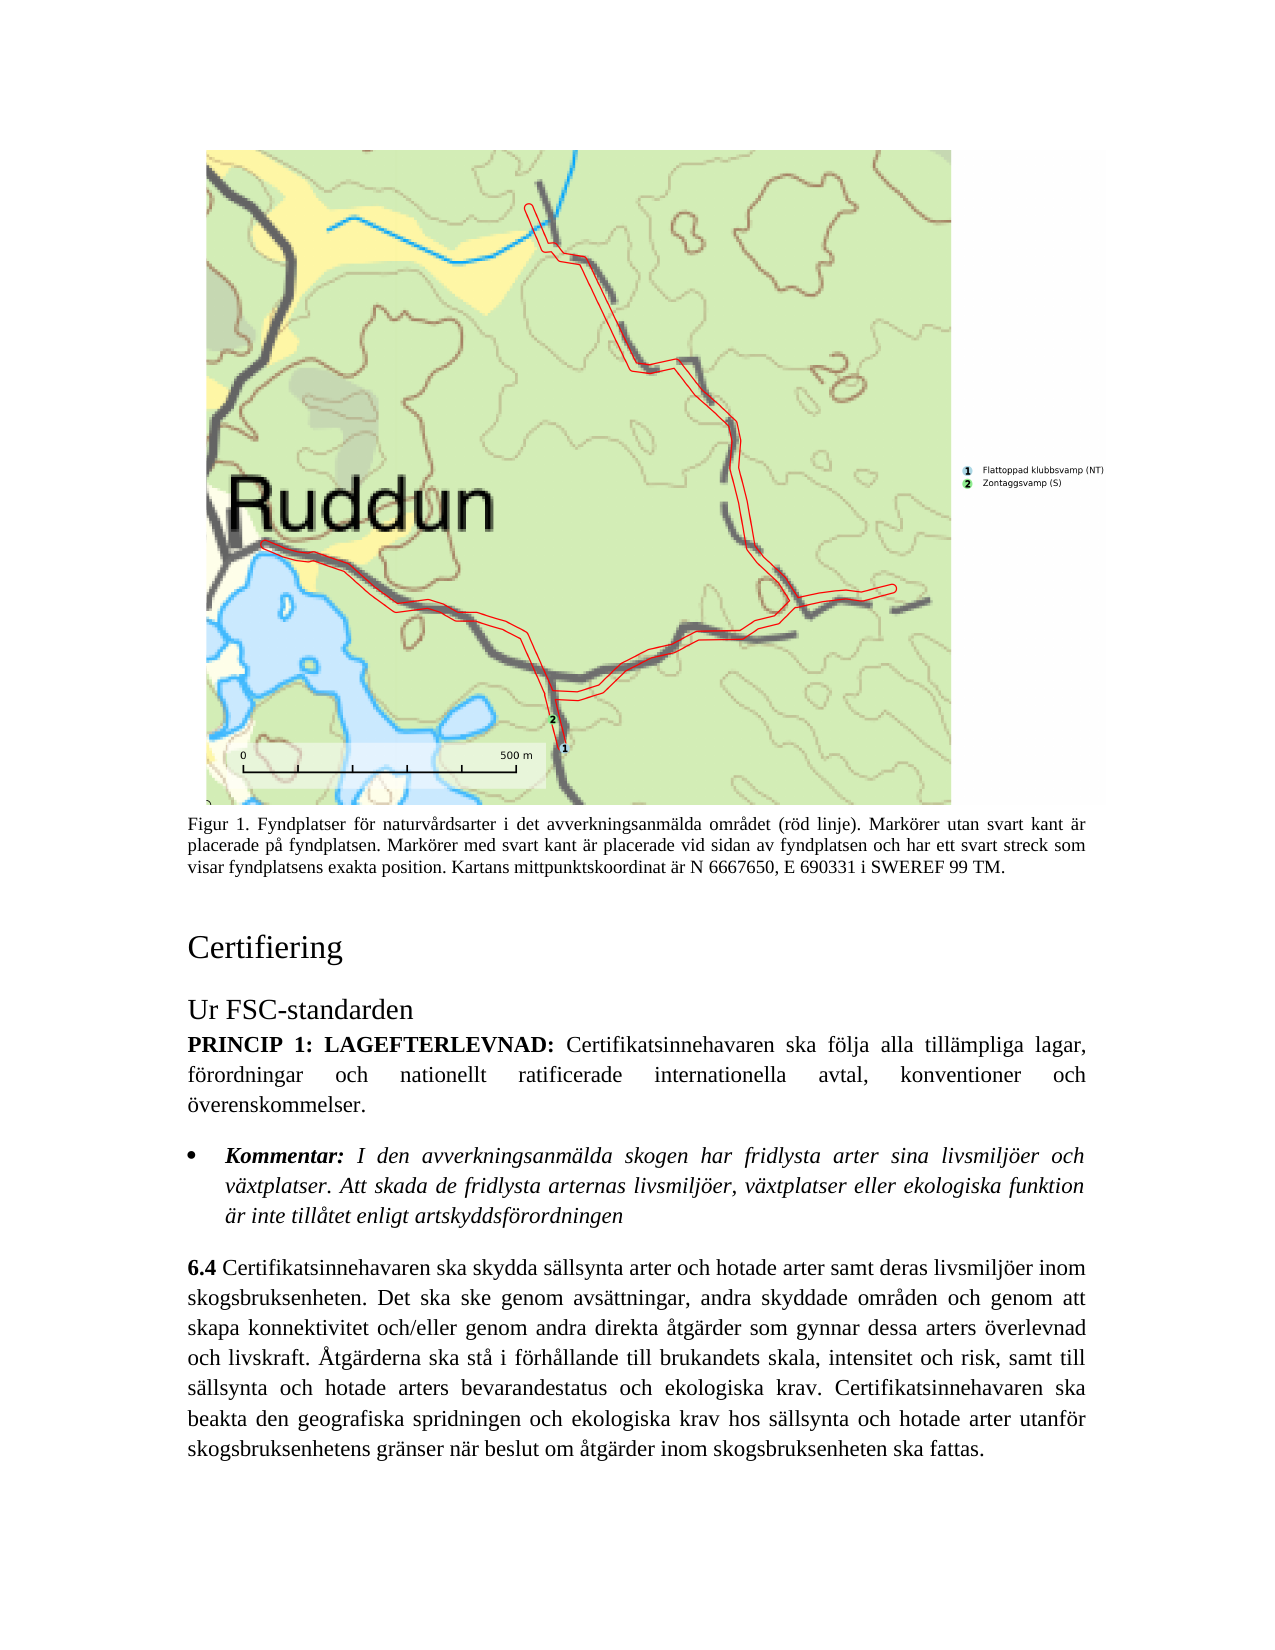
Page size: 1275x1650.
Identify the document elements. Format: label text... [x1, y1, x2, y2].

text 6.4 Certifikatsinnehavaren ska skydda sällsynta arter och hotade arter samt deras livsmiljöer inom skogsbruksenheten. Det ska ske genom avsättningar, andra skyddade områden och genom att skapa konnektivitet och/eller genom andra direkta åtgärder som gynnar dessa arters överlevnad och livskraft. Åtgärderna ska stå i förhållande till brukandets skala, intensitet och risk, samt till sällsynta och hotade arters bevarandestatus och ekologiska krav. Certifikatsinnehavaren ska beakta den geografiska spridningen och ekologiska krav hos sällsynta och hotade arter utanför skogsbruksenhetens gränser när beslut om åtgärder inom skogsbruksenheten ska fattas. [187, 1253, 1087, 1461]
subtitle Ur FSC-standarden [187, 992, 1087, 1026]
text PRINCIP 1: LAGEFTERLEVNAD: Certifikatsinnehavaren ska följa alla tillämpliga lagar, förordningar och nationellt ratificerade internationella avtal, konventioner och överenskommelser. [187, 1031, 1087, 1117]
text Figur 1. Fyndplatser för naturvårdsarter i det avverkningsanmälda området (röd linje). Markörer utan svart kant är placerade på fyndplatsen. Markörer med svart kant är placerade vid sidan av fyndplatsen och har ett svart streck som visar fyndplatsens exakta position. Kartans mittpunktskoordinat är N 6667650, E 690331 i SWEREF 99 TM. [187, 812, 1087, 877]
list Kommentar: I den avverkningsanmälda skogen har fridlysta arter sina livsmiljöer och växtplatser. Att skada de fridlysta arternas livsmiljöer, växtplatser eller ekologiska funktion är inte tillåtet enligt artskyddsförordningen [187, 1142, 1087, 1229]
subtitle Certifiering [187, 927, 1087, 966]
picture [206, 150, 1107, 805]
